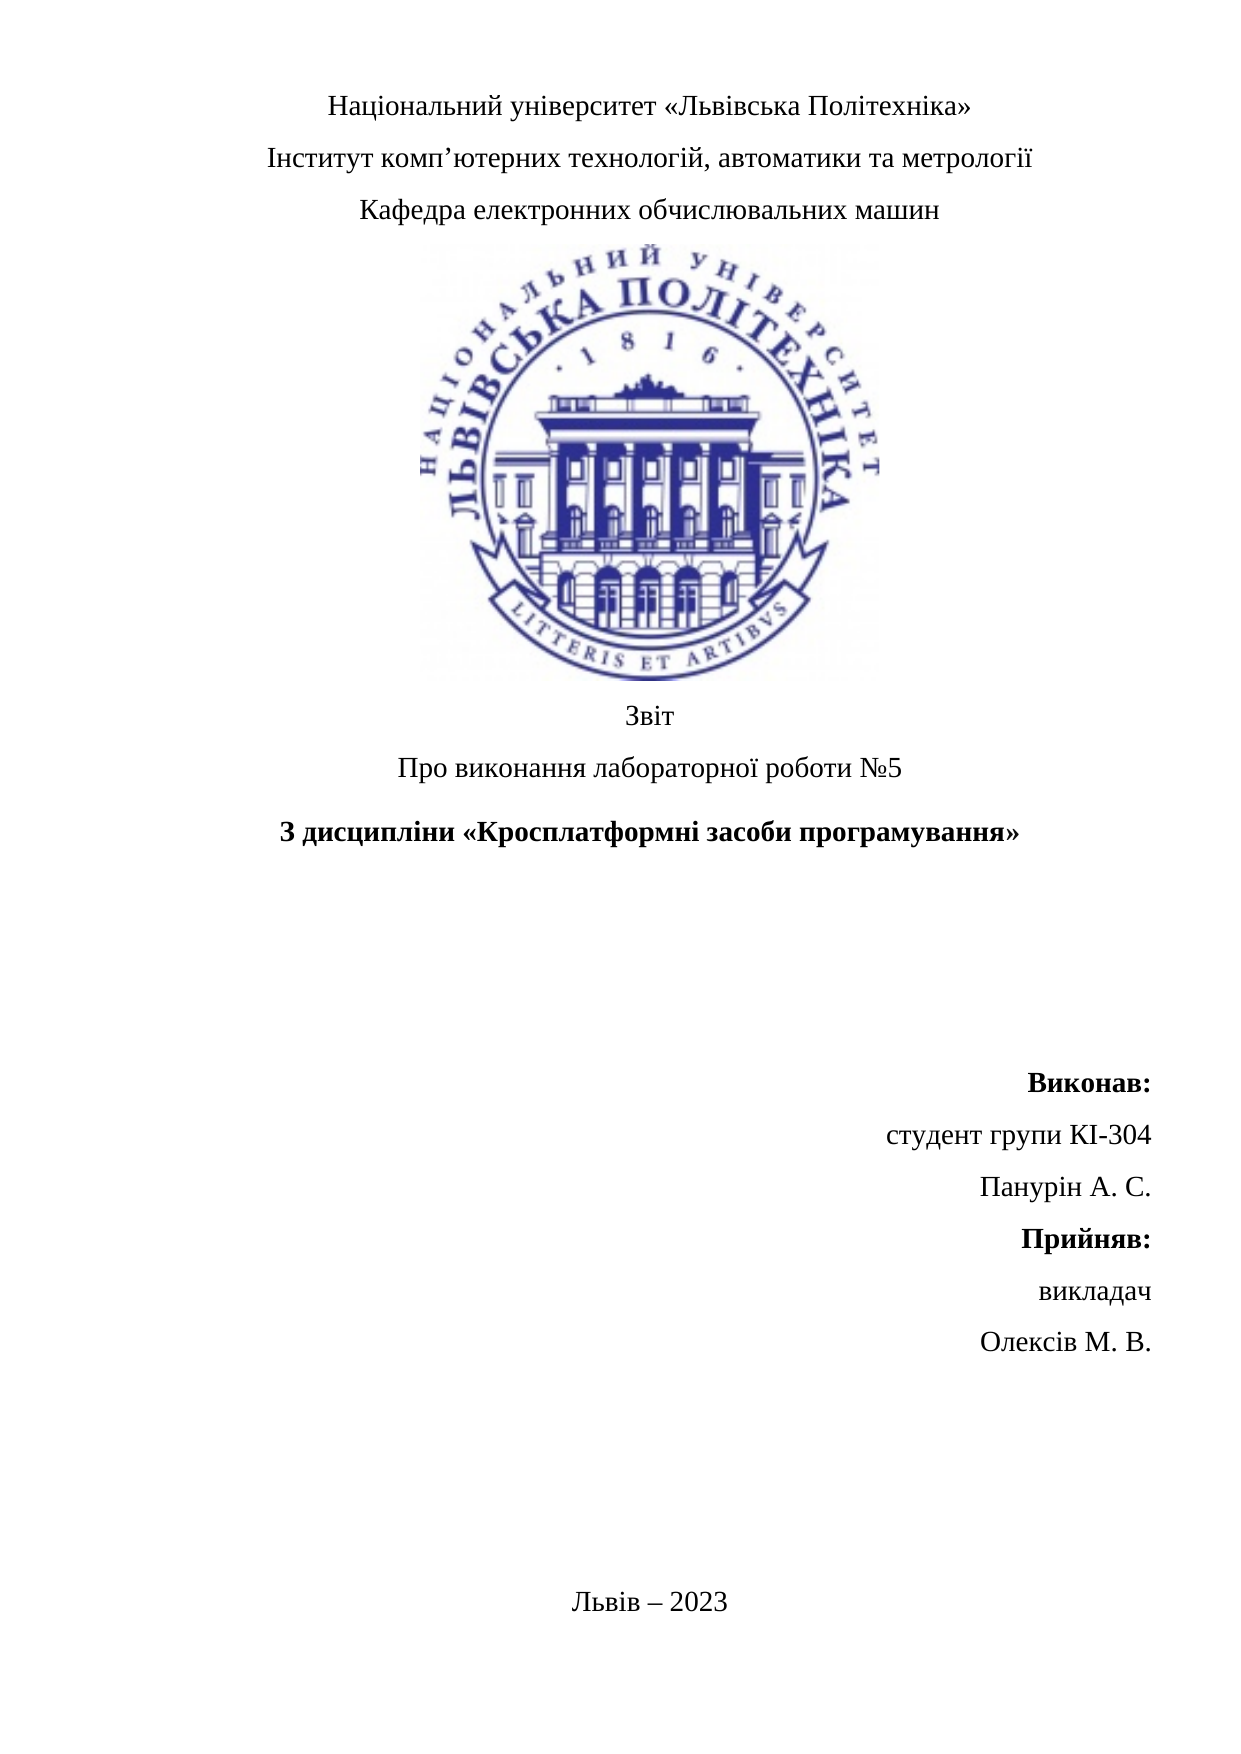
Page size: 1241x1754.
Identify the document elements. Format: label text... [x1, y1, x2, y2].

text Олексів М. В. [148, 1324, 1152, 1358]
picture [420, 244, 880, 681]
text Львів – 2023 [148, 1584, 1152, 1617]
text Національний університет «Львівська Політехніка» [148, 88, 1152, 122]
text Кафедра електронних обчислювальних машин [148, 192, 1152, 226]
text Панурін А. С. [148, 1169, 1152, 1202]
text Прийняв: [148, 1221, 1152, 1254]
text Виконав: [148, 1065, 1152, 1099]
text Інститут комп’ютерних технологій, автоматики та метрології [148, 140, 1152, 174]
text викладач [148, 1273, 1152, 1306]
text студент групи КІ-304 [148, 1117, 1152, 1151]
subtitle З дисципліни «Кросплатформні засоби програмування» [148, 814, 1152, 848]
text Звіт [148, 698, 1152, 732]
text Про виконання лабораторної роботи №5 [148, 750, 1152, 783]
